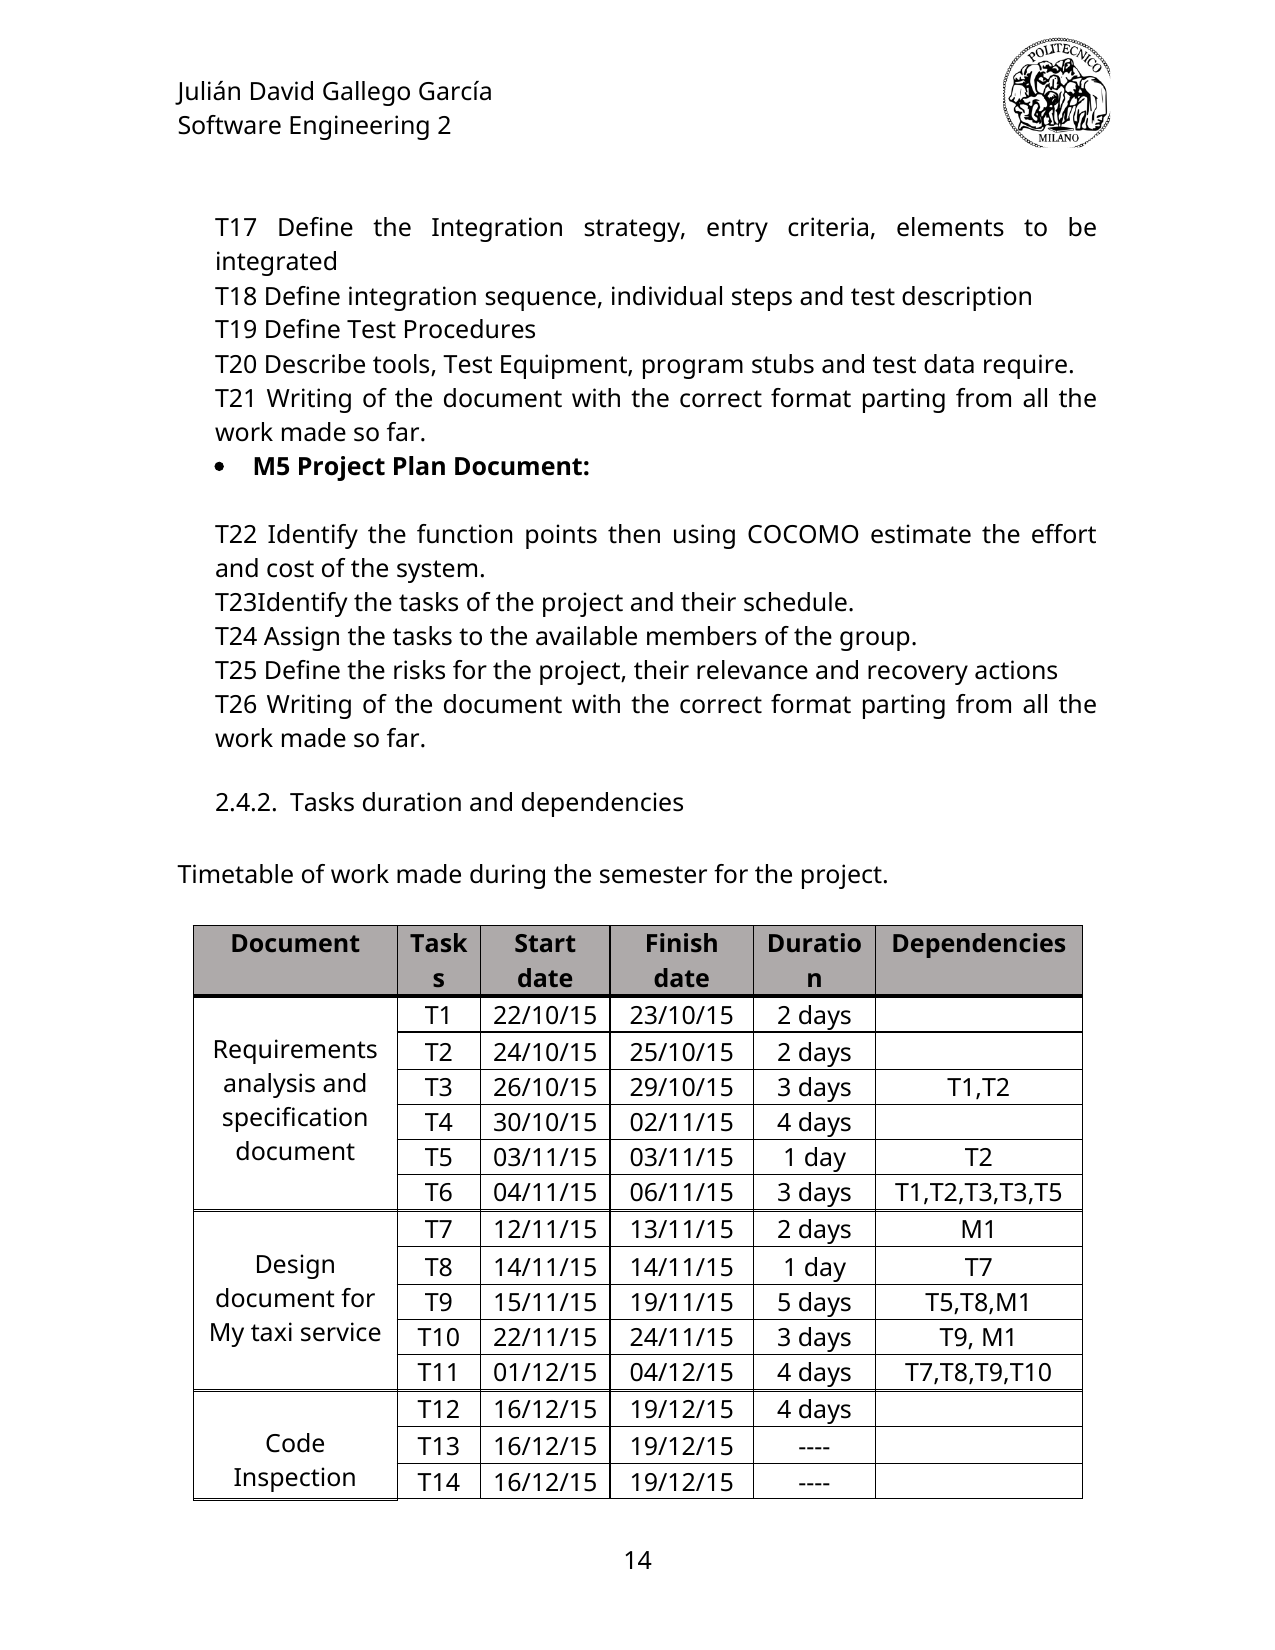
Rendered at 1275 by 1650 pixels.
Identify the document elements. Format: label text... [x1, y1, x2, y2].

table_cell 1 day [754, 1140, 875, 1174]
table_cell ---- [754, 1427, 875, 1463]
table_header Start date [481, 926, 609, 994]
table_cell 14/11/15 [481, 1247, 609, 1283]
subtitle Timetable of work made during the semester for the project. [177, 857, 1098, 891]
table_cell 3 days [754, 1320, 875, 1354]
table_cell 4 days [754, 1392, 875, 1426]
table_header Tasks [398, 926, 480, 994]
table_cell Code Inspection document [194, 1392, 397, 1498]
table_cell T2 [398, 1033, 480, 1069]
table_cell 22/11/15 [481, 1320, 609, 1354]
table_cell 4 days [754, 1105, 875, 1139]
text T18 Define integration sequence, individual steps and test description [215, 278, 1098, 312]
table_cell [876, 1033, 1082, 1069]
picture [1001, 37, 1110, 146]
table_cell 14/11/15 [611, 1247, 753, 1283]
table_cell 24/11/15 [611, 1320, 753, 1354]
table_cell 25/10/15 [611, 1033, 753, 1069]
table_cell T1,T2 [876, 1070, 1082, 1104]
table_cell T1 [398, 998, 480, 1031]
table_cell T13 [398, 1427, 480, 1463]
table_cell T14 [398, 1464, 480, 1498]
table_cell 16/12/15 [481, 1464, 609, 1498]
table_cell T12 [398, 1392, 480, 1426]
table_cell ---- [754, 1464, 875, 1498]
table_cell 04/12/15 [611, 1355, 753, 1389]
table_cell T6 [398, 1175, 480, 1209]
table_cell 06/11/15 [611, 1175, 753, 1209]
table_cell T1,T2,T3,T3,T5 [876, 1175, 1082, 1209]
table_cell T8 [398, 1247, 480, 1283]
text T22 Identify the function points then using COCOMO estimate the effort and cost of the system. [215, 517, 1098, 585]
table_cell T7 [876, 1247, 1082, 1283]
table_cell [876, 1464, 1082, 1498]
table_cell 30/10/15 [481, 1105, 609, 1139]
table_header Dependencies [876, 926, 1082, 994]
table_cell 02/11/15 [611, 1105, 753, 1139]
table_cell 13/11/15 [611, 1212, 753, 1246]
table_cell 2 days [754, 1212, 875, 1246]
table_header Finish date [611, 926, 753, 994]
table_cell [876, 1392, 1082, 1426]
text T19 Define Test Procedures [215, 312, 1098, 346]
table_cell 12/11/15 [481, 1212, 609, 1246]
text T21 Writing of the document with the correct format parting from all the work made so far. [215, 380, 1098, 448]
table_cell 16/12/15 [481, 1427, 609, 1463]
table_cell 04/11/15 [481, 1175, 609, 1209]
table_cell T3 [398, 1070, 480, 1104]
table_cell Design document for My taxi service [194, 1212, 397, 1389]
text T23Identify the tasks of the project and their schedule. [215, 585, 1098, 619]
table_cell 2 days [754, 1033, 875, 1069]
table_cell 23/10/15 [611, 998, 753, 1031]
text T26 Writing of the document with the correct format parting from all the work made so far. [215, 687, 1098, 755]
table_cell 22/10/15 [481, 998, 609, 1031]
table_cell 5 days [754, 1285, 875, 1318]
table_cell 19/12/15 [611, 1392, 753, 1426]
table_cell T5 [398, 1140, 480, 1174]
text T25 Define the risks for the project, their relevance and recovery actions [215, 653, 1098, 687]
table_cell T9, M1 [876, 1320, 1082, 1354]
table_cell T4 [398, 1105, 480, 1139]
table_cell T9 [398, 1285, 480, 1318]
table_cell 26/10/15 [481, 1070, 609, 1104]
text T17 Define the Integration strategy, entry criteria, elements to be integrated [215, 210, 1098, 278]
table_cell 15/11/15 [481, 1285, 609, 1318]
table_cell 03/11/15 [611, 1140, 753, 1174]
list M5 Project Plan Document: [215, 448, 1098, 482]
table_cell 2 days [754, 998, 875, 1031]
table_header Document [194, 926, 397, 994]
table_cell Requirements analysis and specification document [194, 998, 397, 1209]
table_cell 19/12/15 [611, 1464, 753, 1498]
table_cell 3 days [754, 1070, 875, 1104]
subtitle Tasks duration and dependencies [215, 785, 1098, 819]
table_cell [876, 1427, 1082, 1463]
table_cell 1 day [754, 1247, 875, 1283]
table_cell 3 days [754, 1175, 875, 1209]
table_cell 29/10/15 [611, 1070, 753, 1104]
table_cell T11 [398, 1355, 480, 1389]
table_cell [876, 1105, 1082, 1139]
table_cell T2 [876, 1140, 1082, 1174]
table_cell T7 [398, 1212, 480, 1246]
table_cell 03/11/15 [481, 1140, 609, 1174]
text T24 Assign the tasks to the available members of the group. [215, 619, 1098, 653]
table_cell 4 days [754, 1355, 875, 1389]
table_header Duration [754, 926, 875, 994]
table_cell T5,T8,M1 [876, 1285, 1082, 1318]
table_cell T10 [398, 1320, 480, 1354]
table_cell T7,T8,T9,T10 [876, 1355, 1082, 1389]
table_cell 24/10/15 [481, 1033, 609, 1069]
table_cell 01/12/15 [481, 1355, 609, 1389]
table_cell M1 [876, 1212, 1082, 1246]
table_cell 19/12/15 [611, 1427, 753, 1463]
table_cell [876, 998, 1082, 1031]
table_cell 16/12/15 [481, 1392, 609, 1426]
text T20 Describe tools, Test Equipment, program stubs and test data require. [215, 346, 1098, 380]
table_cell 19/11/15 [611, 1285, 753, 1318]
